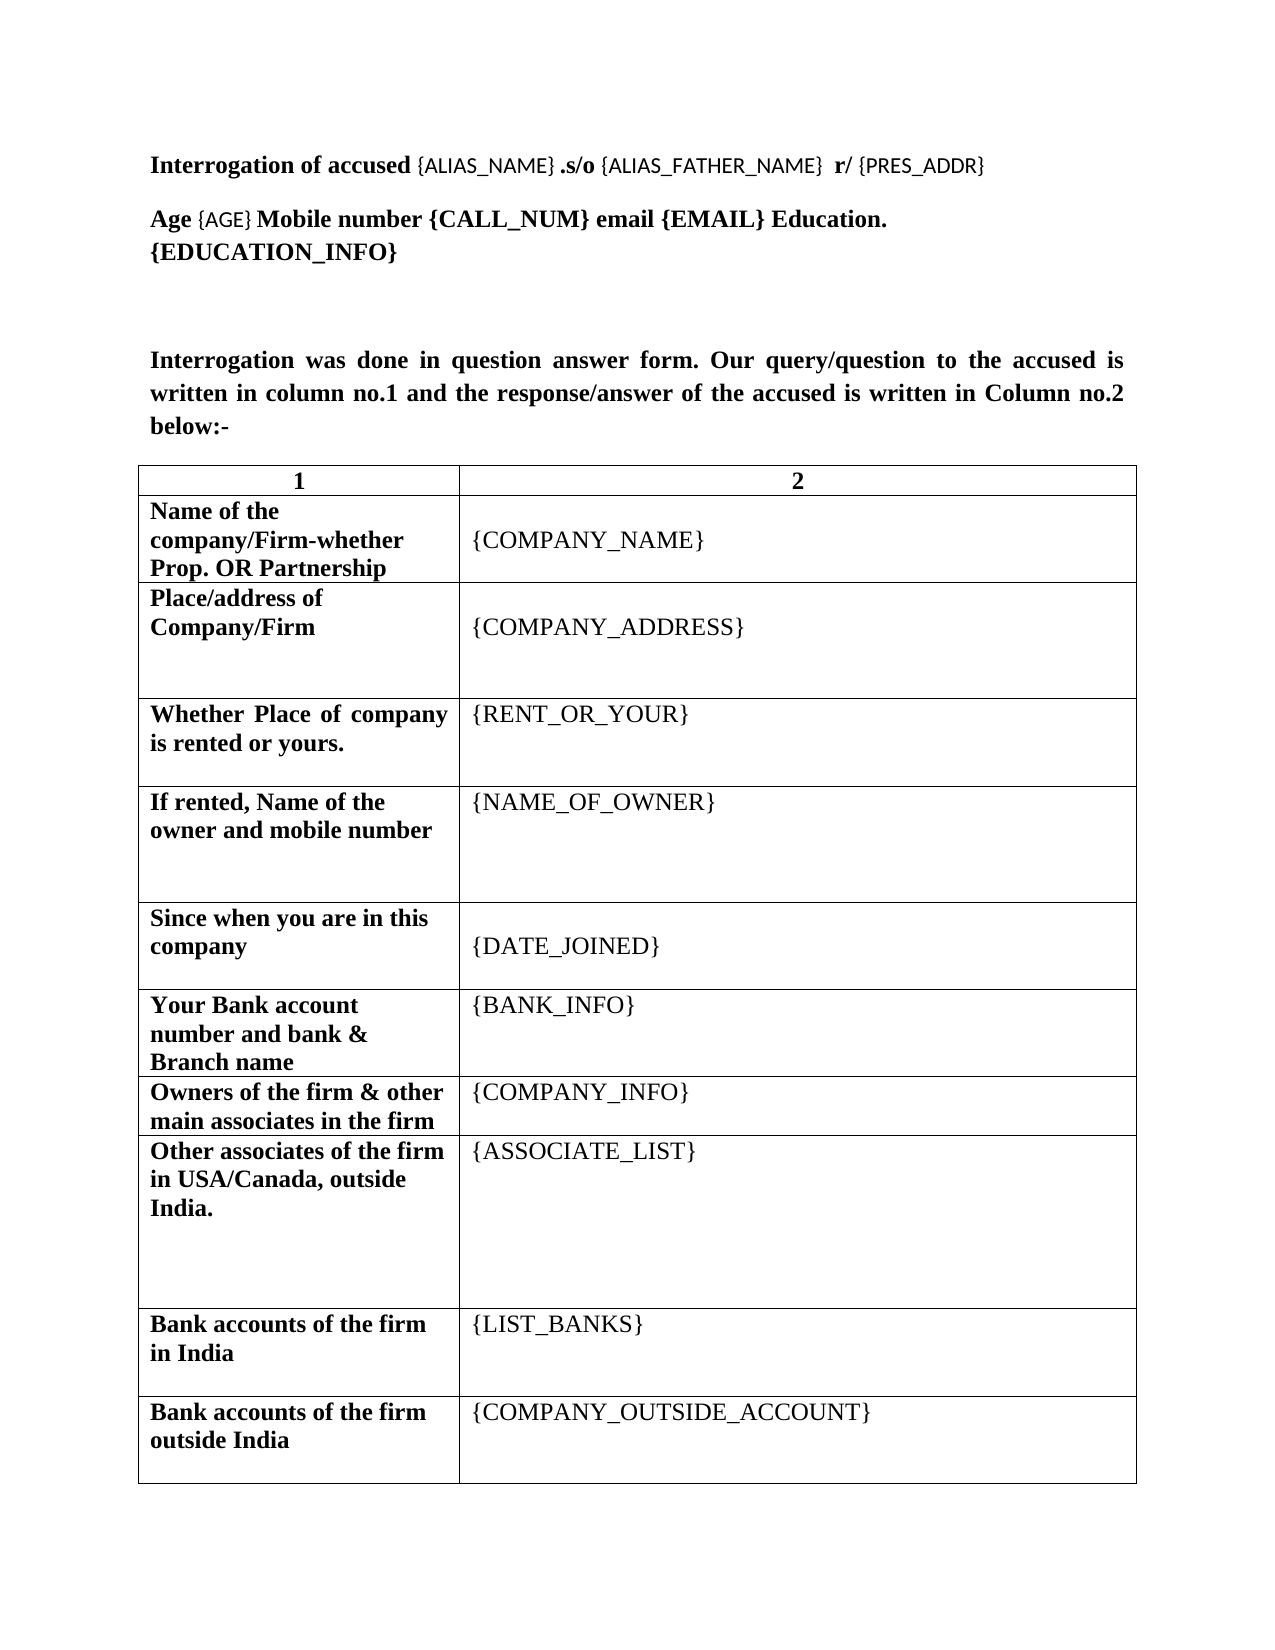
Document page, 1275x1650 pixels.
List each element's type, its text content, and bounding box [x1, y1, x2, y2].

text Age {AGE} Mobile number {CALL_NUM} email {EMAIL} Education. {EDUCATION_INFO} [150, 204, 1125, 266]
text Interrogation of accused {ALIAS_NAME} .s/o {ALIAS_FATHER_NAME} r/ {PRES_ADDR} [150, 150, 1125, 179]
table_cell {RENT_OR_YOUR} [460, 699, 1136, 786]
table_cell {BANK_INFO} [460, 990, 1136, 1076]
table_cell {LIST_BANKS} [460, 1309, 1136, 1396]
table_cell {ASSOCIATE_LIST} [460, 1136, 1136, 1308]
table_cell {COMPANY_NAME} [460, 496, 1136, 582]
table_cell Since when you are in this company [139, 903, 459, 989]
table_cell {NAME_OF_OWNER} [460, 787, 1136, 902]
table_cell Bank accounts of the firm in India [139, 1309, 459, 1396]
table_header 1 [139, 466, 459, 495]
table_cell {COMPANY_OUTSIDE_ACCOUNT} [460, 1397, 1136, 1483]
table_cell Other associates of the firm in USA/Canada, outside India. [139, 1136, 459, 1308]
table_cell {COMPANY_INFO} [460, 1077, 1136, 1135]
table_cell Place/address of Company/Firm [139, 583, 459, 698]
table_header 2 [460, 466, 1136, 495]
text Interrogation was done in question answer form. Our query/question to the accused is written in column no.1 and the response/answer of the accused is written in Column no.2 below:- [150, 345, 1125, 440]
table_cell Your Bank account number and bank & Branch name [139, 990, 459, 1076]
table_cell Name of the company/Firm-whether Prop. OR Partnership [139, 496, 459, 582]
table_cell {COMPANY_ADDRESS} [460, 583, 1136, 698]
table_cell {DATE_JOINED} [460, 903, 1136, 989]
table_cell Owners of the firm & other main associates in the firm [139, 1077, 459, 1135]
table_cell If rented, Name of the owner and mobile number [139, 787, 459, 902]
table_cell Whether Place of company is rented or yours. [139, 699, 459, 786]
table_cell Bank accounts of the firm outside India [139, 1397, 459, 1483]
